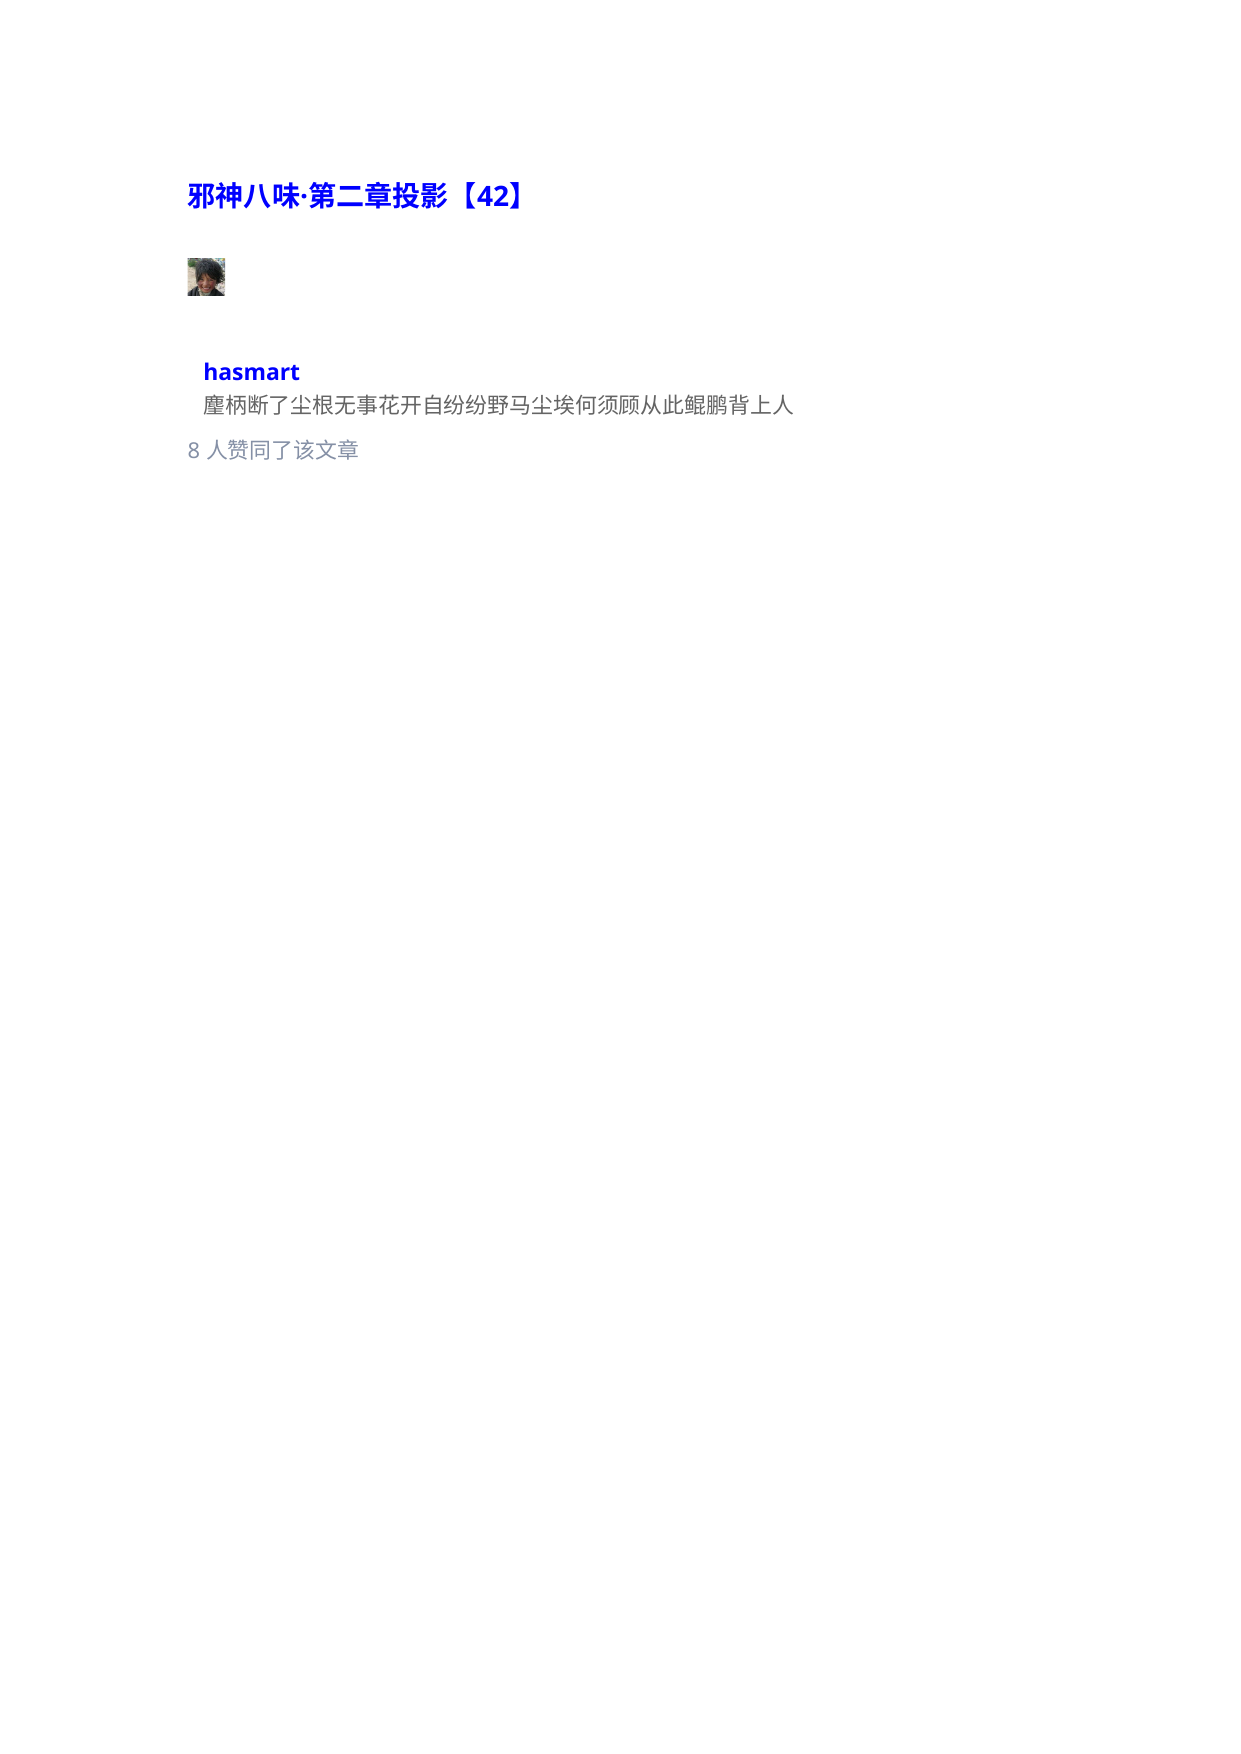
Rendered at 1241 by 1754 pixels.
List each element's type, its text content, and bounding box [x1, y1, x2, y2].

text 8 人赞同了该文章 [187, 432, 1053, 465]
text 麈柄断了尘根无事花开自纷纷野马尘埃何须顾从此鲲鹏背上人 [203, 387, 1053, 420]
picture [187, 258, 226, 296]
subtitle 邪神八味·第二章投影【42】 [187, 162, 1053, 227]
text hasmart [203, 355, 1053, 387]
